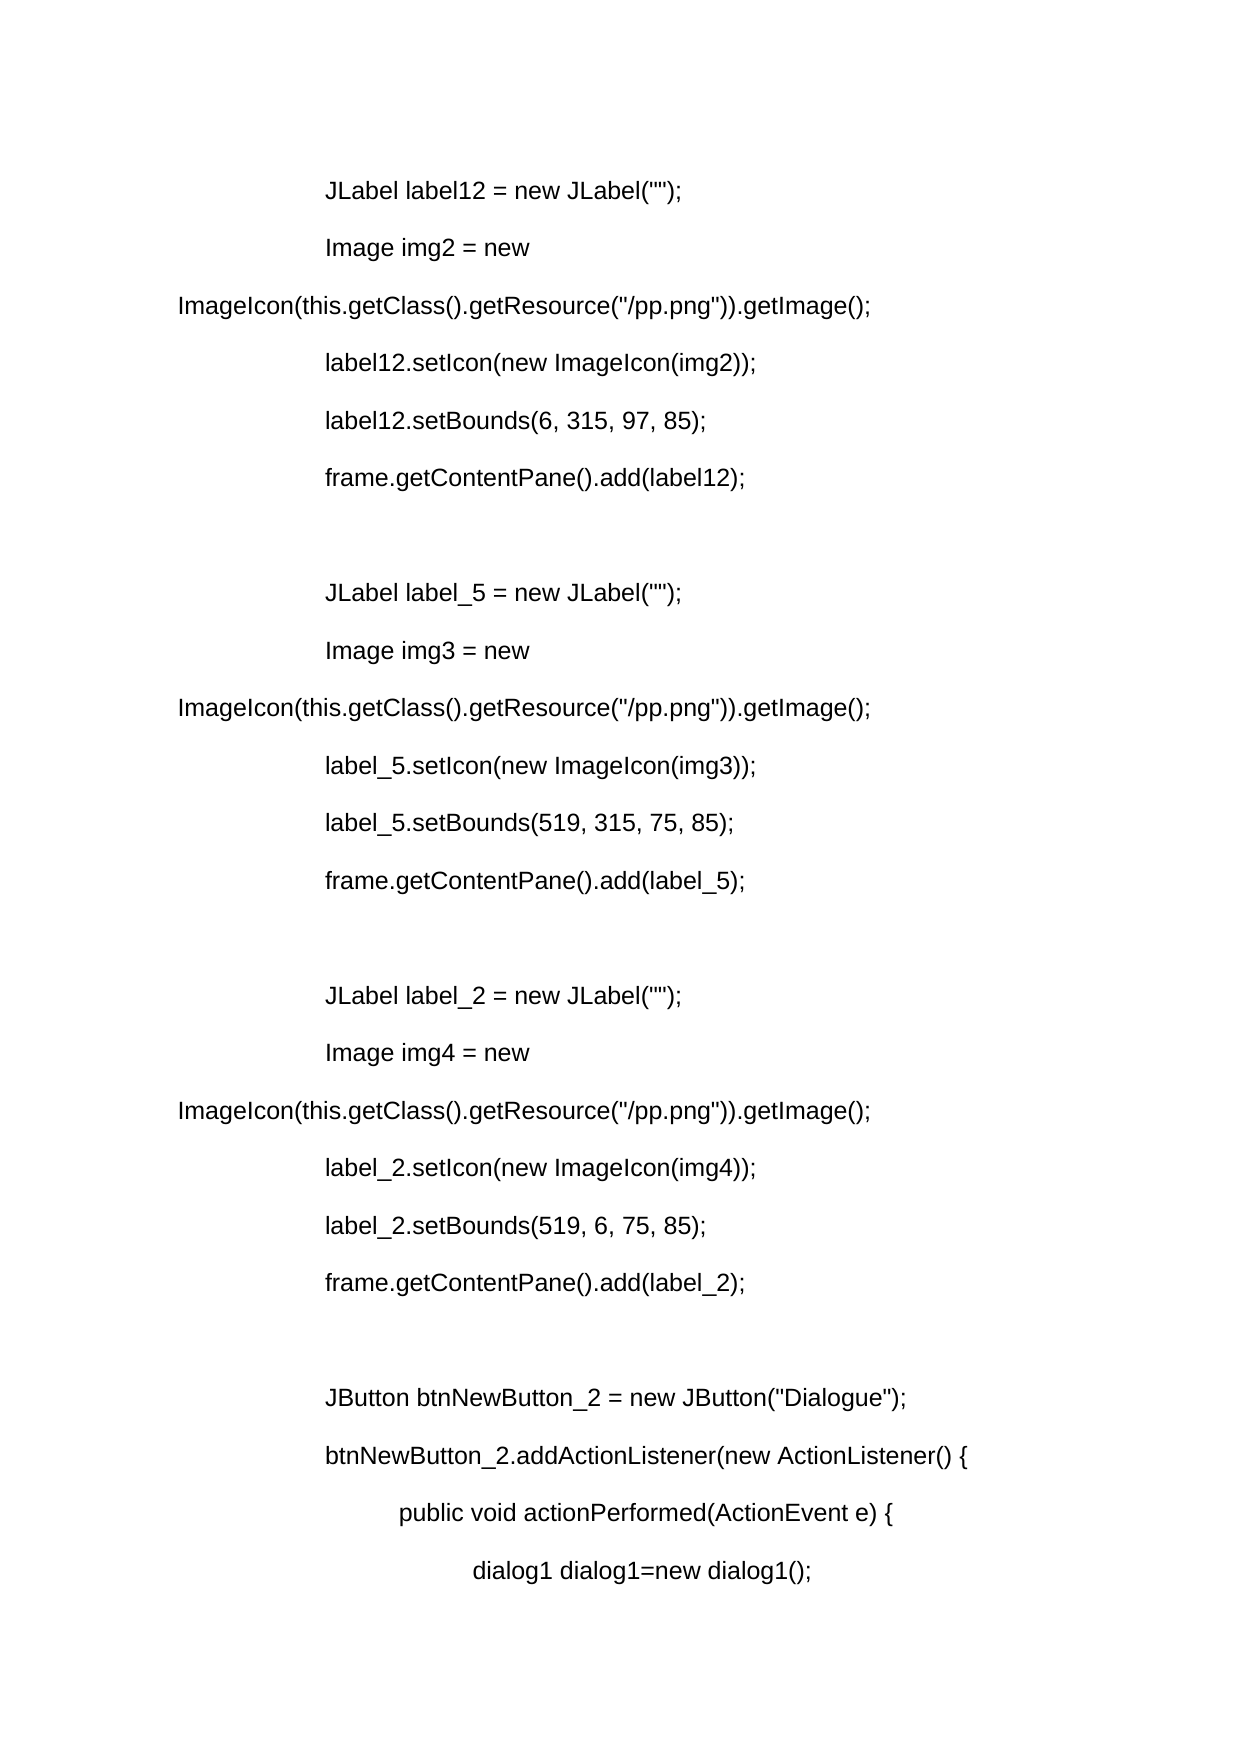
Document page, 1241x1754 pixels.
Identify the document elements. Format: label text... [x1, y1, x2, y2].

text Image img4 = new ImageIcon(this.getClass().getResource("/pp.png")).getImage(); [177, 1038, 1152, 1124]
text label_2.setBounds(519, 6, 75, 85); [177, 1211, 1152, 1239]
text JLabel label_2 = new JLabel(""); [177, 981, 1152, 1009]
text JButton btnNewButton_2 = new JButton("Dialogue"); [177, 1383, 1152, 1412]
text JLabel label_5 = new JLabel(""); [177, 578, 1152, 607]
text label_5.setIcon(new ImageIcon(img3)); [177, 751, 1152, 779]
text label12.setIcon(new ImageIcon(img2)); [177, 348, 1152, 377]
text Image img2 = new ImageIcon(this.getClass().getResource("/pp.png")).getImage(); [177, 233, 1152, 319]
text label12.setBounds(6, 315, 97, 85); [177, 406, 1152, 434]
text label_2.setIcon(new ImageIcon(img4)); [177, 1153, 1152, 1182]
text frame.getContentPane().add(label_2); [177, 1268, 1152, 1297]
text public void actionPerformed(ActionEvent e) { [177, 1498, 1152, 1527]
text label_5.setBounds(519, 315, 75, 85); [177, 808, 1152, 837]
text JLabel label12 = new JLabel(""); [177, 176, 1152, 204]
text Image img3 = new ImageIcon(this.getClass().getResource("/pp.png")).getImage(); [177, 636, 1152, 722]
text dialog1 dialog1=new dialog1(); [177, 1556, 1152, 1584]
text frame.getContentPane().add(label_5); [177, 866, 1152, 894]
text btnNewButton_2.addActionListener(new ActionListener() { [177, 1441, 1152, 1469]
text frame.getContentPane().add(label12); [177, 463, 1152, 492]
